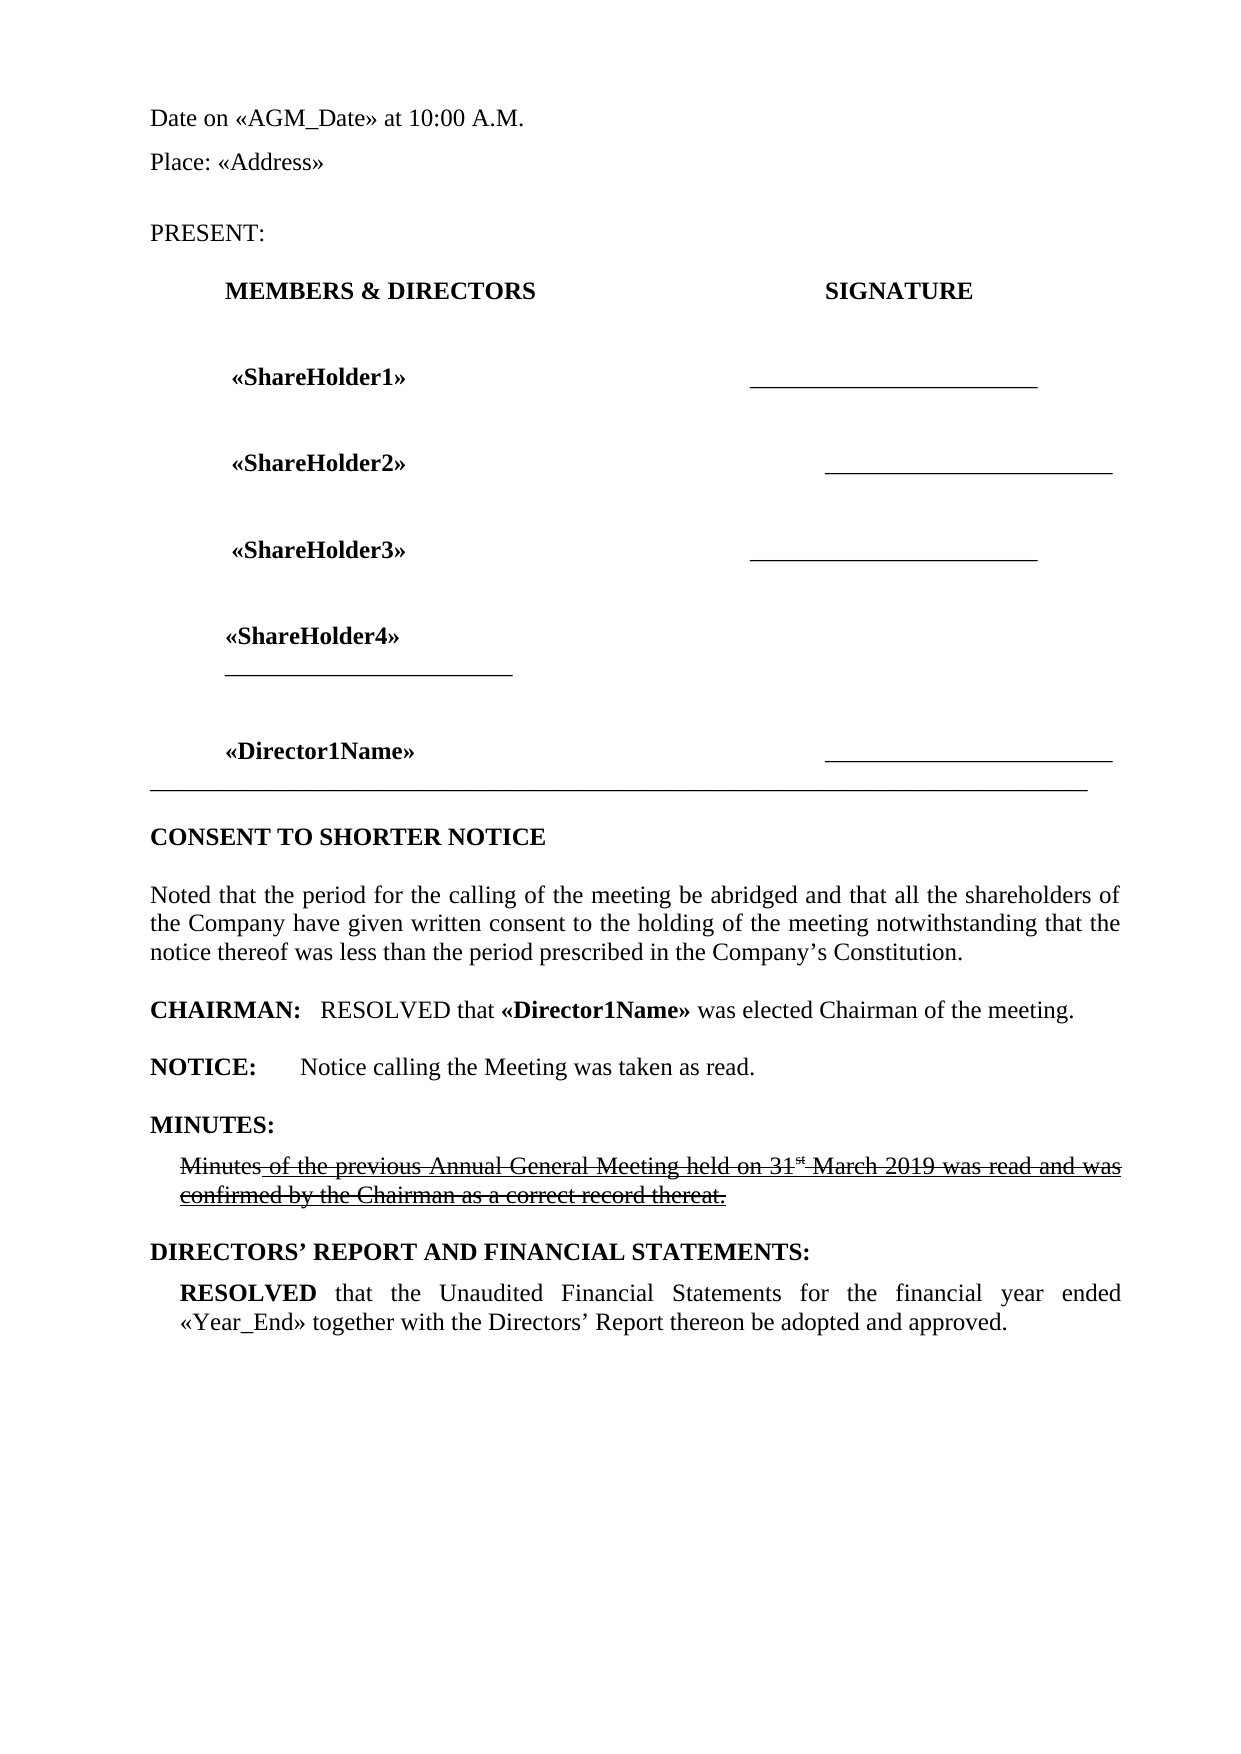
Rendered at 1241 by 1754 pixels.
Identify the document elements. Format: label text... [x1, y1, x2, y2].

subtitle DIRECTORS’ REPORT AND FINANCIAL STATEMENTS: [150, 1237, 1122, 1266]
text Noted that the period for the calling of the meeting be abridged and that all the shareholders of the Company have given written consent to the holding of the meeting notwithstanding that the notice thereof was less than the period prescribed in the Company’s Constitution. [150, 880, 1122, 966]
text «ShareHolder2» _______________________ [150, 448, 1122, 477]
text Date on «AGM_Date» at 10:00 A.M. [150, 103, 1122, 132]
text «Director1Name» _______________________ [150, 736, 1122, 765]
subtitle Minutes of the previous Annual General Meeting held on 31st March 2019 was read and was confirmed by the Chairman as a correct record thereat. [179, 1151, 1122, 1208]
subtitle CONSENT TO SHORTER NOTICE [150, 822, 1122, 851]
text PRESENT: [150, 218, 1122, 247]
text «ShareHolder1» _______________________ [150, 362, 1122, 391]
subtitle CHAIRMAN: RESOLVED that «Director1Name» was elected Chairman of the meeting. [150, 995, 1122, 1023]
subtitle MINUTES: [150, 1110, 1122, 1138]
text ___________________________________________________________________________ [150, 765, 1122, 793]
text «ShareHolder3» _______________________ [150, 535, 1122, 563]
subtitle RESOLVED that the Unaudited Financial Statements for the financial year ended «Year_End» together with the Directors’ Report thereon be adopted and approved. [179, 1278, 1122, 1336]
subtitle NOTICE: Notice calling the Meeting was taken as read. [150, 1052, 1122, 1081]
text MEMBERS & DIRECTORS SIGNATURE [150, 276, 1122, 305]
text «ShareHolder4» _______________________ [150, 621, 1122, 678]
text Place: «Address» [150, 147, 1122, 175]
